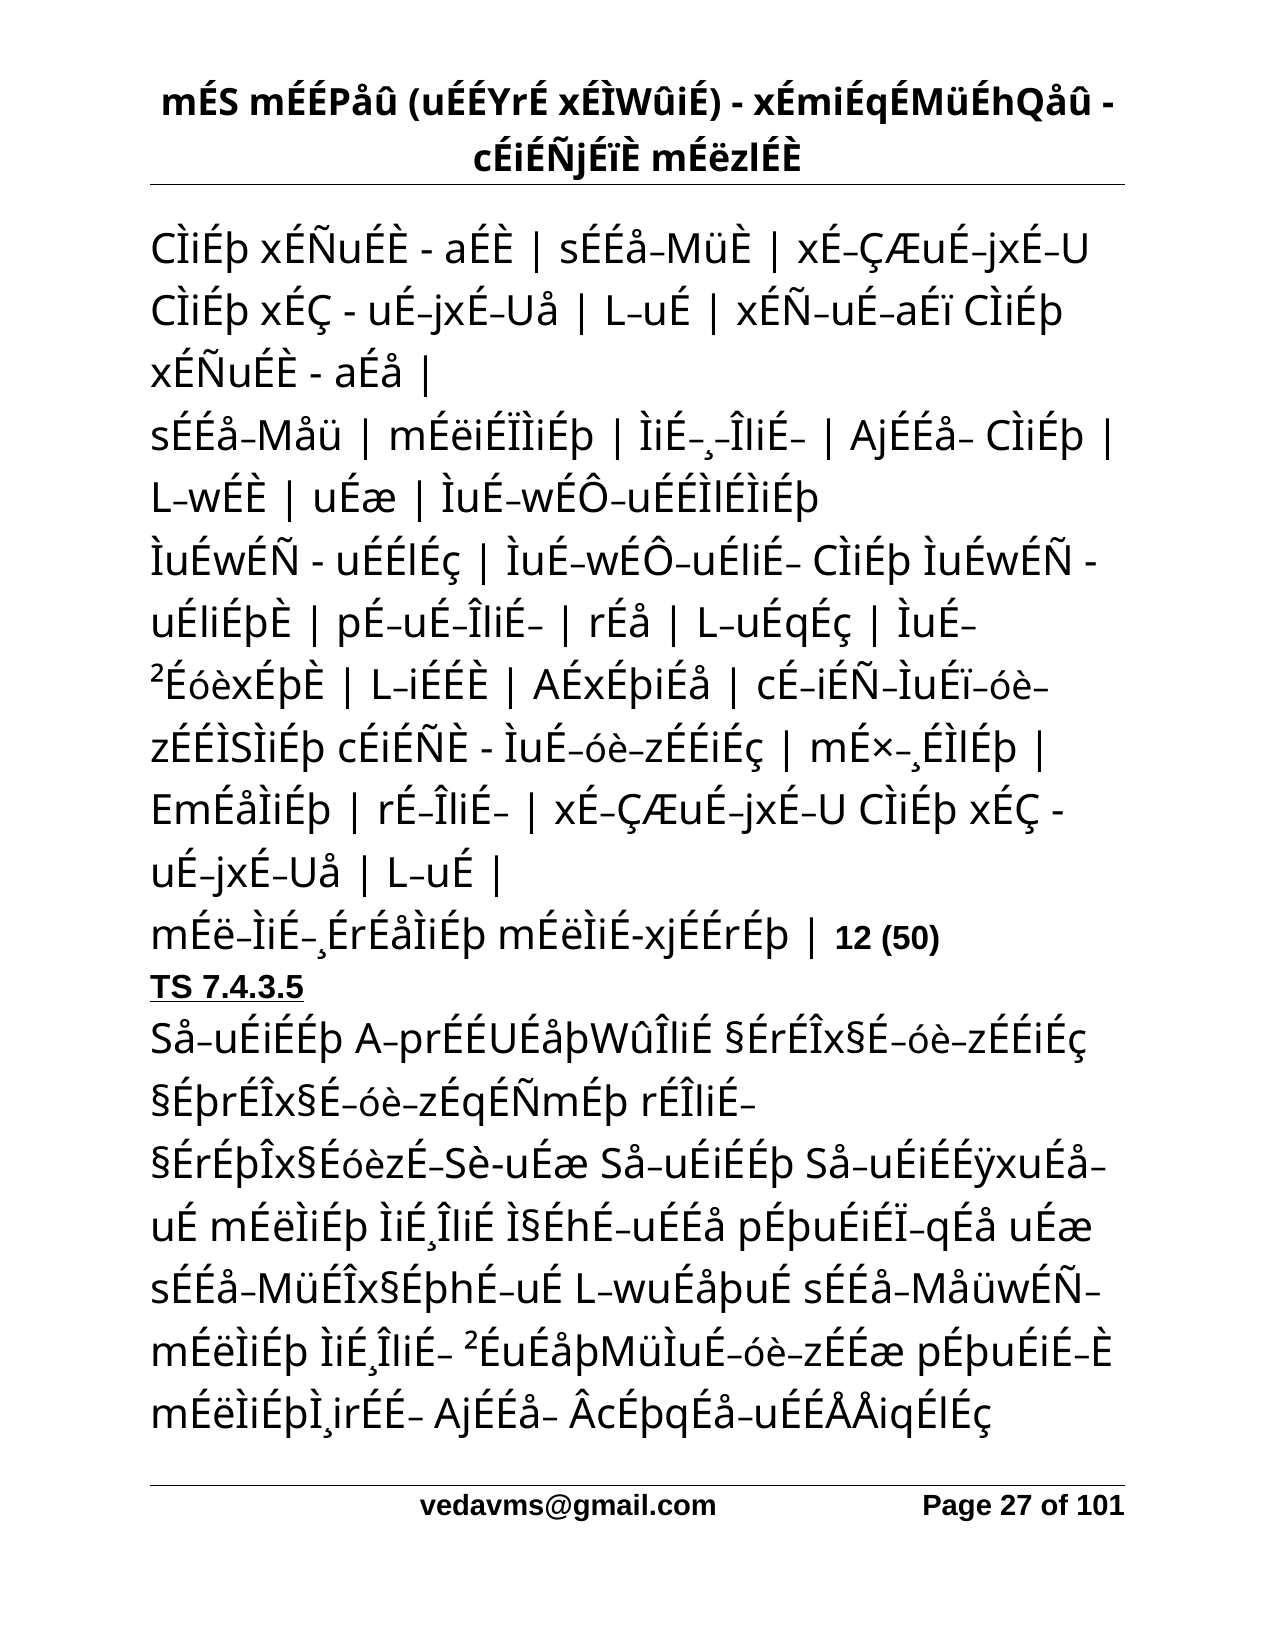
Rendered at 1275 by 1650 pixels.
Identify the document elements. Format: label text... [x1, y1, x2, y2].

text §ÉrÉþÎx§ÉóèzÉ–Sè-uÉæ Så–uÉiÉÉþ Så–uÉiÉÉÿxuÉå–uÉ mÉëÌiÉþ ÌiÉ¸ÎliÉ Ì§ÉhÉ–uÉÉå pÉþuÉiÉÏ–qÉå uÉæ [150, 1134, 1125, 1253]
text Så–uÉiÉÉþ A–prÉÉUÉåþWûÎliÉ §ÉrÉÎx§É–óè–zÉÉiÉç §ÉþrÉÎx§É–óè–zÉqÉÑmÉþ rÉÎliÉ– [150, 1009, 1125, 1128]
text sÉÉå–Måü | mÉëiÉÏÌiÉþ | ÌiÉ–¸–ÎliÉ– | AjÉÉå– CÌiÉþ | L–wÉÈ | uÉæ | ÌuÉ–wÉÔ–uÉÉÌlÉÌiÉþ [150, 406, 1125, 525]
text ÌuÉwÉÑ - uÉÉlÉç | ÌuÉ–wÉÔ–uÉliÉ– CÌiÉþ ÌuÉwÉÑ - uÉliÉþÈ | pÉ–uÉ–ÎliÉ– | rÉå | L–uÉqÉç | ÌuÉ–²ÉóèxÉþÈ | L–iÉÉÈ | AÉxÉþiÉå | cÉ–iÉÑ–ÌuÉï–óè–zÉÉÌSÌiÉþ cÉiÉÑÈ - ÌuÉ–óè–zÉÉiÉç | mÉ×–¸ÉÌlÉþ | EmÉåÌiÉþ | rÉ–ÎliÉ– | xÉ–ÇÆuÉ–jxÉ–U CÌiÉþ xÉÇ - uÉ–jxÉ–Uå | L–uÉ | [150, 530, 1125, 899]
text mÉë–ÌiÉ–¸ÉrÉåÌiÉþ mÉëÌiÉ-xjÉÉrÉþ | 12 (50) [150, 905, 1125, 962]
text TS 7.4.3.5 [150, 967, 1125, 1006]
